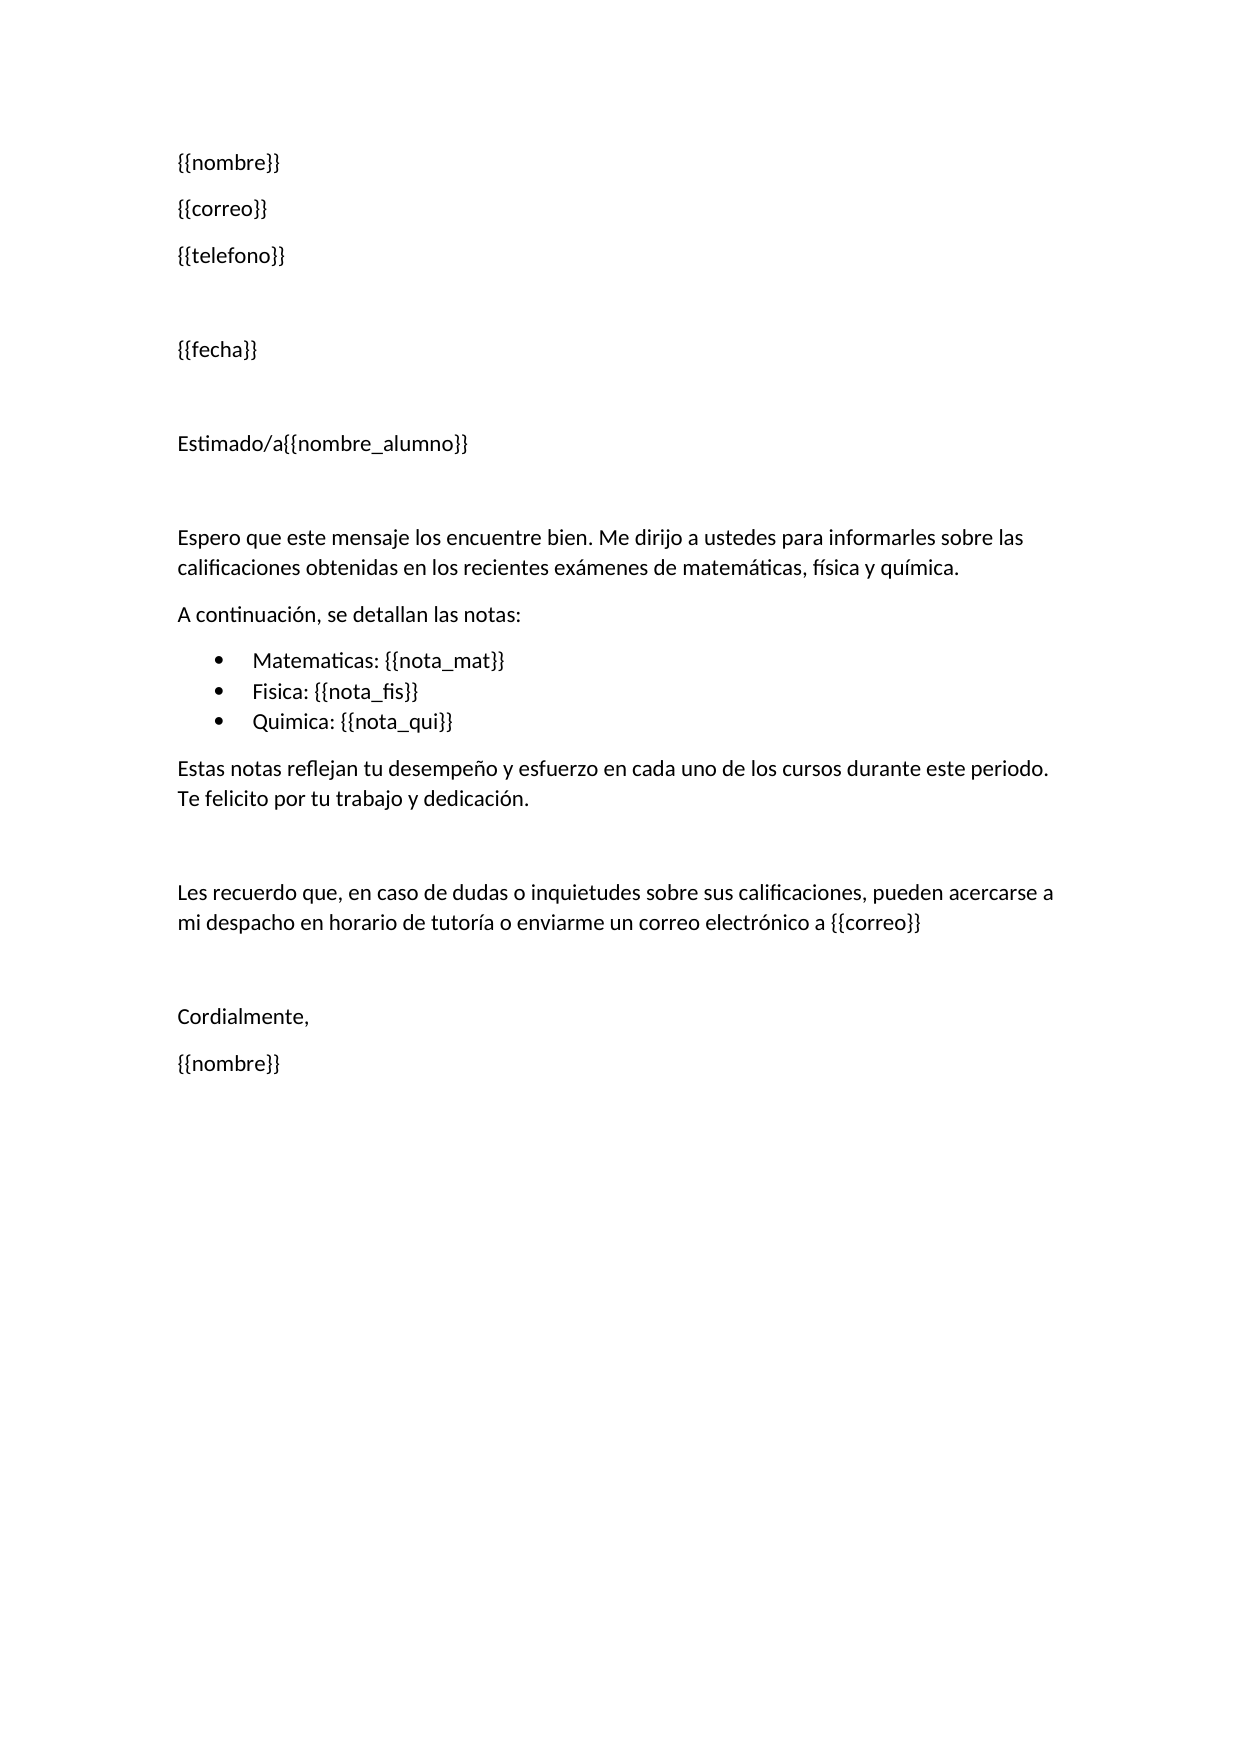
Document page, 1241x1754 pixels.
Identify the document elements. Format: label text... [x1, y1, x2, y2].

text Estimado/a{{nombre_alumno}} [177, 429, 1063, 457]
text Estas notas reflejan tu desempeño y esfuerzo en cada uno de los cursos durante este periodo. Te felicito por tu trabajo y dedicación. [177, 754, 1063, 812]
text {{nombre}} [177, 1049, 1063, 1077]
text Espero que este mensaje los encuentre bien. Me dirijo a ustedes para informarles sobre las calificaciones obtenidas en los recientes exámenes de matemáticas, física y química. [177, 523, 1063, 581]
text {{telefono}} [177, 241, 1063, 269]
text {{nombre}} [177, 148, 1063, 176]
list Fisica: {{nota_fis}} [215, 677, 1063, 705]
text {{fecha}} [177, 335, 1063, 363]
list Matematicas: {{nota_mat}} [215, 647, 1063, 674]
list Quimica: {{nota_qui}} [215, 707, 1063, 735]
text A continuación, se detallan las notas: [177, 600, 1063, 628]
text Les recuerdo que, en caso de dudas o inquietudes sobre sus calificaciones, pueden acercarse a mi despacho en horario de tutoría o enviarme un correo electrónico a {{correo}} [177, 878, 1063, 936]
text Cordialmente, [177, 1002, 1063, 1030]
text {{correo}} [177, 194, 1063, 222]
